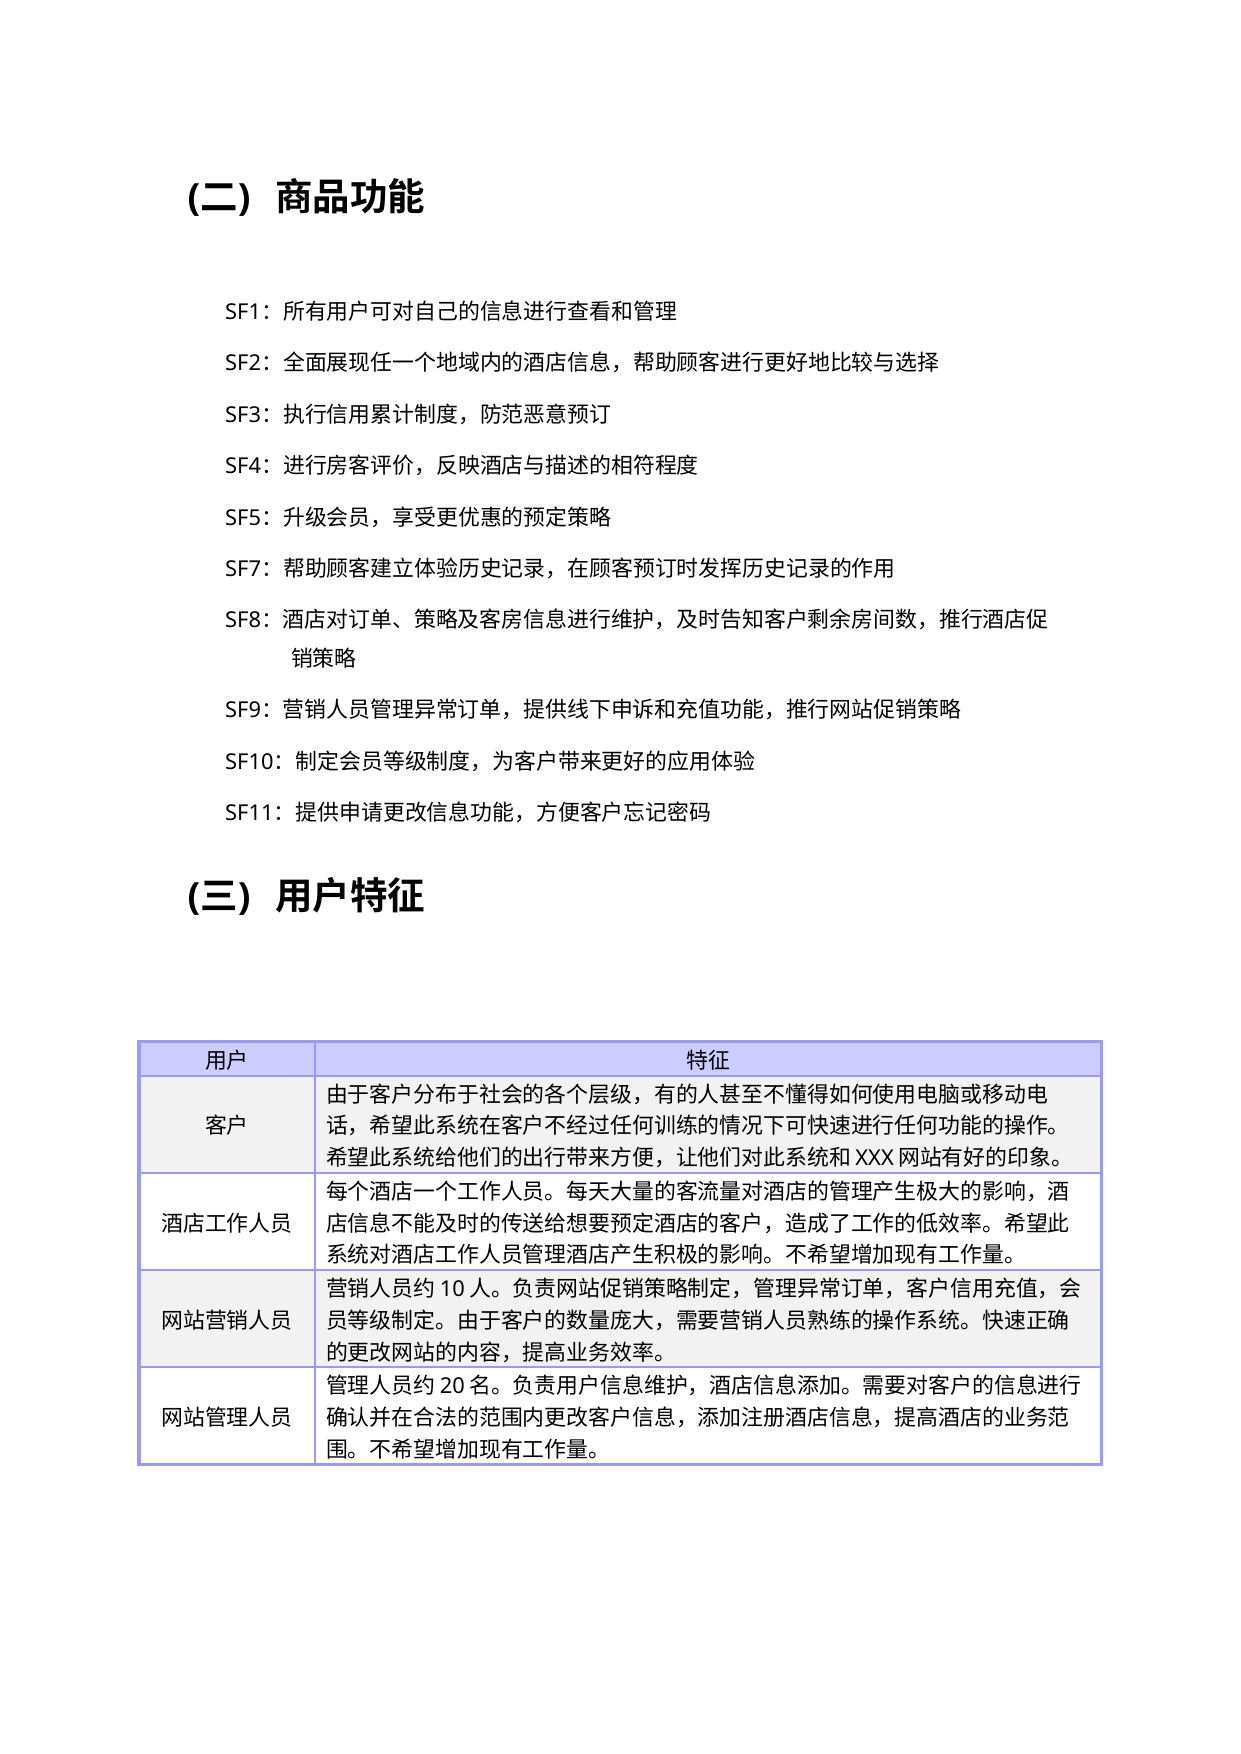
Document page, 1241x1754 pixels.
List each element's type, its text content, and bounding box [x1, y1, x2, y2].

table_cell 网站管理人员 [141, 1368, 314, 1463]
table_cell 管理人员约20名。负责用户信息维护，酒店信息添加。需要对客户的信息进行确认并在合法的范围内更改客户信息，添加注册酒店信息，提高酒店的业务范围。不希望增加现有工作量。 [316, 1368, 1100, 1463]
text SF5：升级会员，享受更优惠的预定策略 [187, 499, 1053, 532]
subtitle 商品功能 [187, 162, 1053, 227]
table_cell 每个酒店一个工作人员。每天大量的客流量对酒店的管理产生极大的影响，酒店信息不能及时的传送给想要预定酒店的客户，造成了工作的低效率。希望此系统对酒店工作人员管理酒店产生积极的影响。不希望增加现有工作量。 [316, 1174, 1100, 1269]
text SF4：进行房客评价，反映酒店与描述的相符程度 [187, 448, 1053, 480]
table_header 用户 [141, 1043, 314, 1075]
table_cell 客户 [141, 1077, 314, 1172]
table_cell 由于客户分布于社会的各个层级，有的人甚至不懂得如何使用电脑或移动电话，希望此系统在客户不经过任何训练的情况下可快速进行任何功能的操作。希望此系统给他们的出行带来方便，让他们对此系统和XXX网站有好的印象。 [316, 1077, 1100, 1172]
text SF7：帮助顾客建立体验历史记录，在顾客预订时发挥历史记录的作用 [187, 551, 1053, 583]
table_cell 营销人员约10人。负责网站促销策略制定，管理异常订单，客户信用充值，会员等级制定。由于客户的数量庞大，需要营销人员熟练的操作系统。快速正确的更改网站的内容，提高业务效率。 [316, 1271, 1100, 1366]
text SF3：执行信用累计制度，防范恶意预订 [187, 396, 1053, 429]
text SF8：酒店对订单、策略及客房信息进行维护，及时告知客户剩余房间数，推行酒店促销策略 [225, 602, 1053, 673]
table_cell 酒店工作人员 [141, 1174, 314, 1269]
table_cell 网站营销人员 [141, 1271, 314, 1366]
text SF9：营销人员管理异常订单，提供线下申诉和充值功能，推行网站促销策略 [225, 692, 1053, 724]
text SF2：全面展现任一个地域内的酒店信息，帮助顾客进行更好地比较与选择 [187, 345, 1053, 378]
table_header 特征 [316, 1043, 1100, 1075]
subtitle 用户特征 [187, 861, 1053, 926]
text SF11：提供申请更改信息功能，方便客户忘记密码 [187, 795, 1053, 827]
text SF1：所有用户可对自己的信息进行查看和管理 [187, 294, 1053, 326]
text SF10：制定会员等级制度，为客户带来更好的应用体验 [187, 743, 1053, 776]
